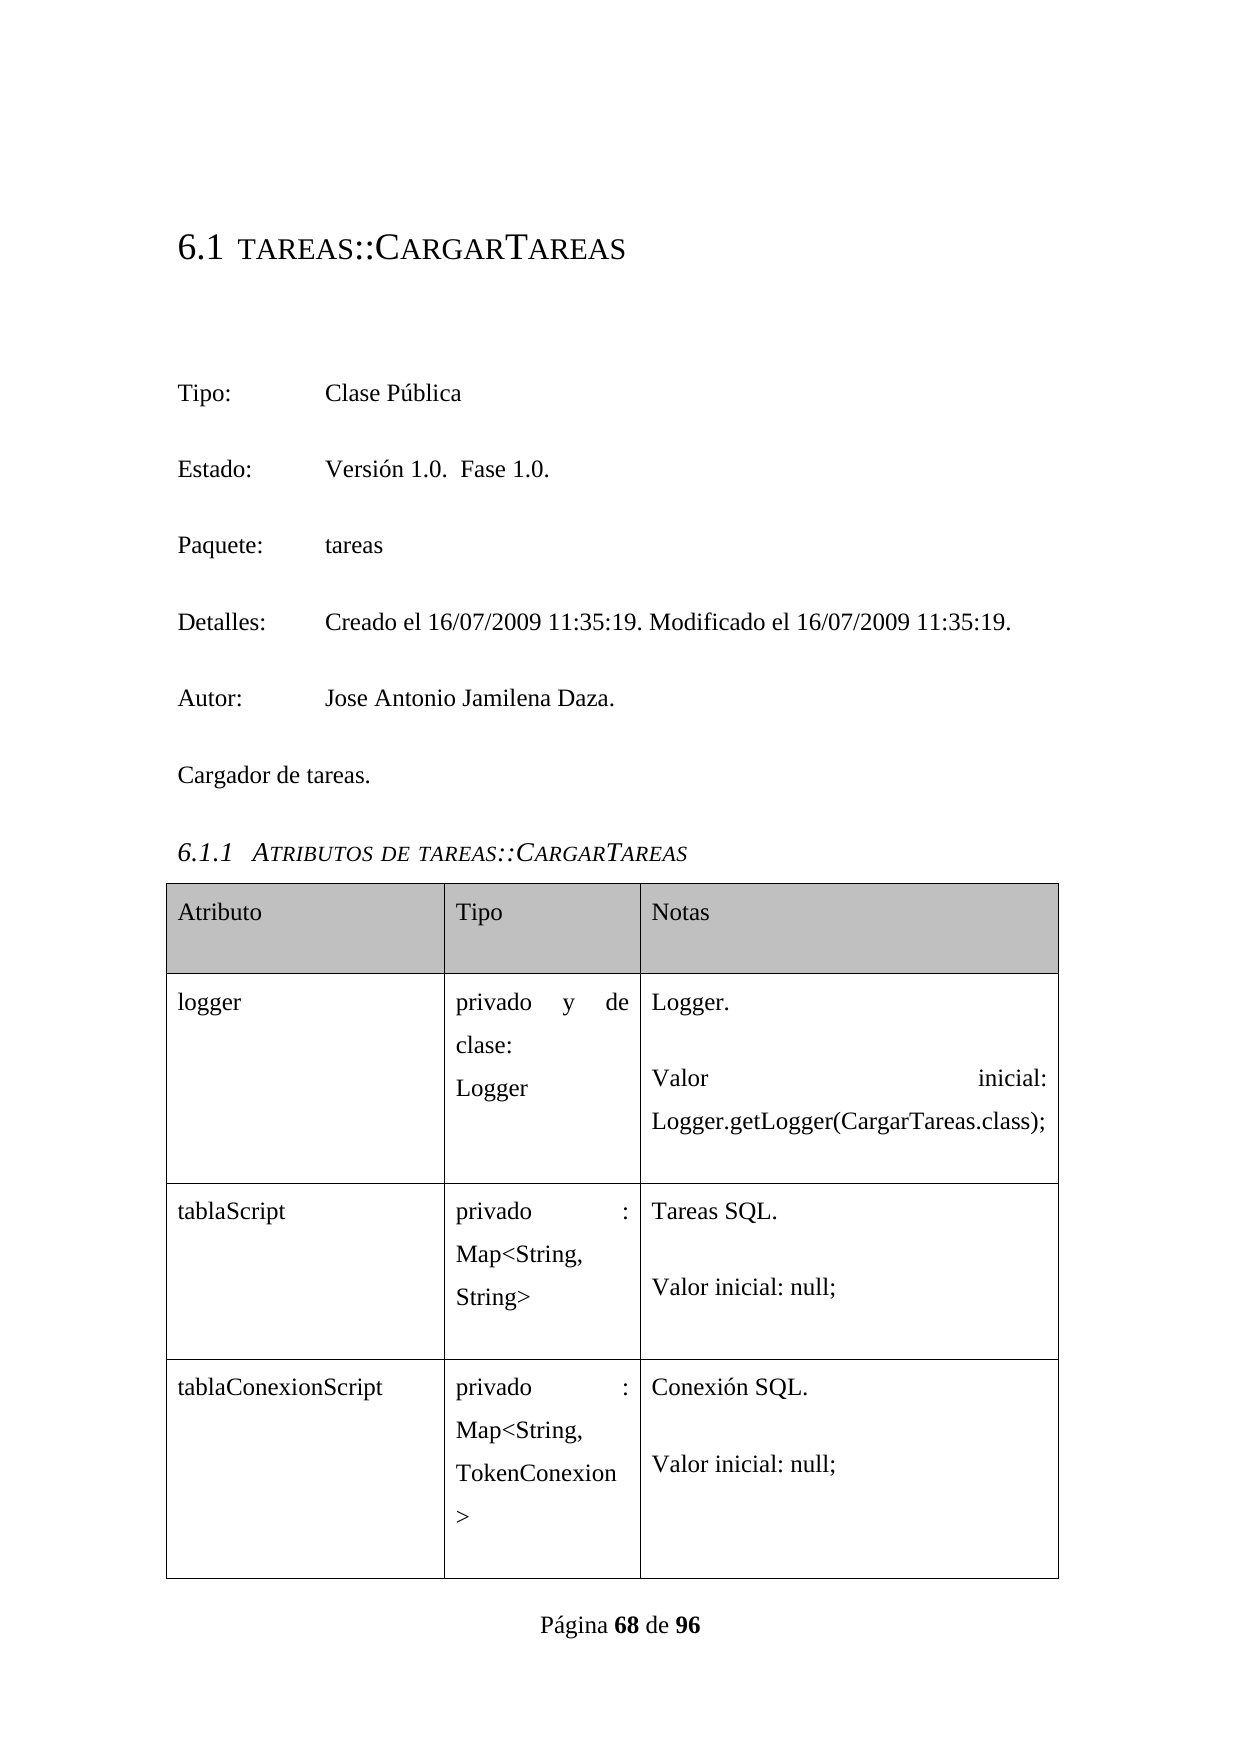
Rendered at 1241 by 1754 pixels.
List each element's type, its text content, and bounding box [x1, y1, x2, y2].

table_cell tablaConexionScript [167, 1360, 444, 1578]
subtitle Atributos de tareas::CargarTareas [177, 836, 1063, 868]
text Paquete: tareas [177, 531, 1063, 559]
text Estado: Versión 1.0. Fase 1.0. [177, 454, 1063, 483]
table_header Atributo [167, 884, 444, 973]
text Autor: Jose Antonio Jamilena Daza. [177, 683, 1063, 712]
table_header Notas [641, 884, 1058, 973]
table_cell privado : Map<String, String> [445, 1184, 640, 1359]
table_cell Tareas SQL. Valor inicial: null; [641, 1184, 1058, 1359]
text Detalles: Creado el 16/07/2009 11:35:19. Modificado el 16/07/2009 11:35:19. [177, 607, 1063, 636]
table_cell tablaScript [167, 1184, 444, 1359]
table_cell privado : Map<String, TokenConexion> [445, 1360, 640, 1578]
table_cell privado y de clase: Logger [445, 974, 640, 1182]
table_header Tipo [445, 884, 640, 973]
text Tipo: Clase Pública [177, 378, 1063, 406]
table_cell Logger. Valor inicial: Logger.getLogger(CargarTareas.class); [641, 974, 1058, 1182]
table_cell logger [167, 974, 444, 1182]
table_cell Conexión SQL. Valor inicial: null; [641, 1360, 1058, 1578]
text Cargador de tareas. [177, 760, 1063, 789]
subtitle tareas::CargarTareas [177, 224, 1063, 267]
